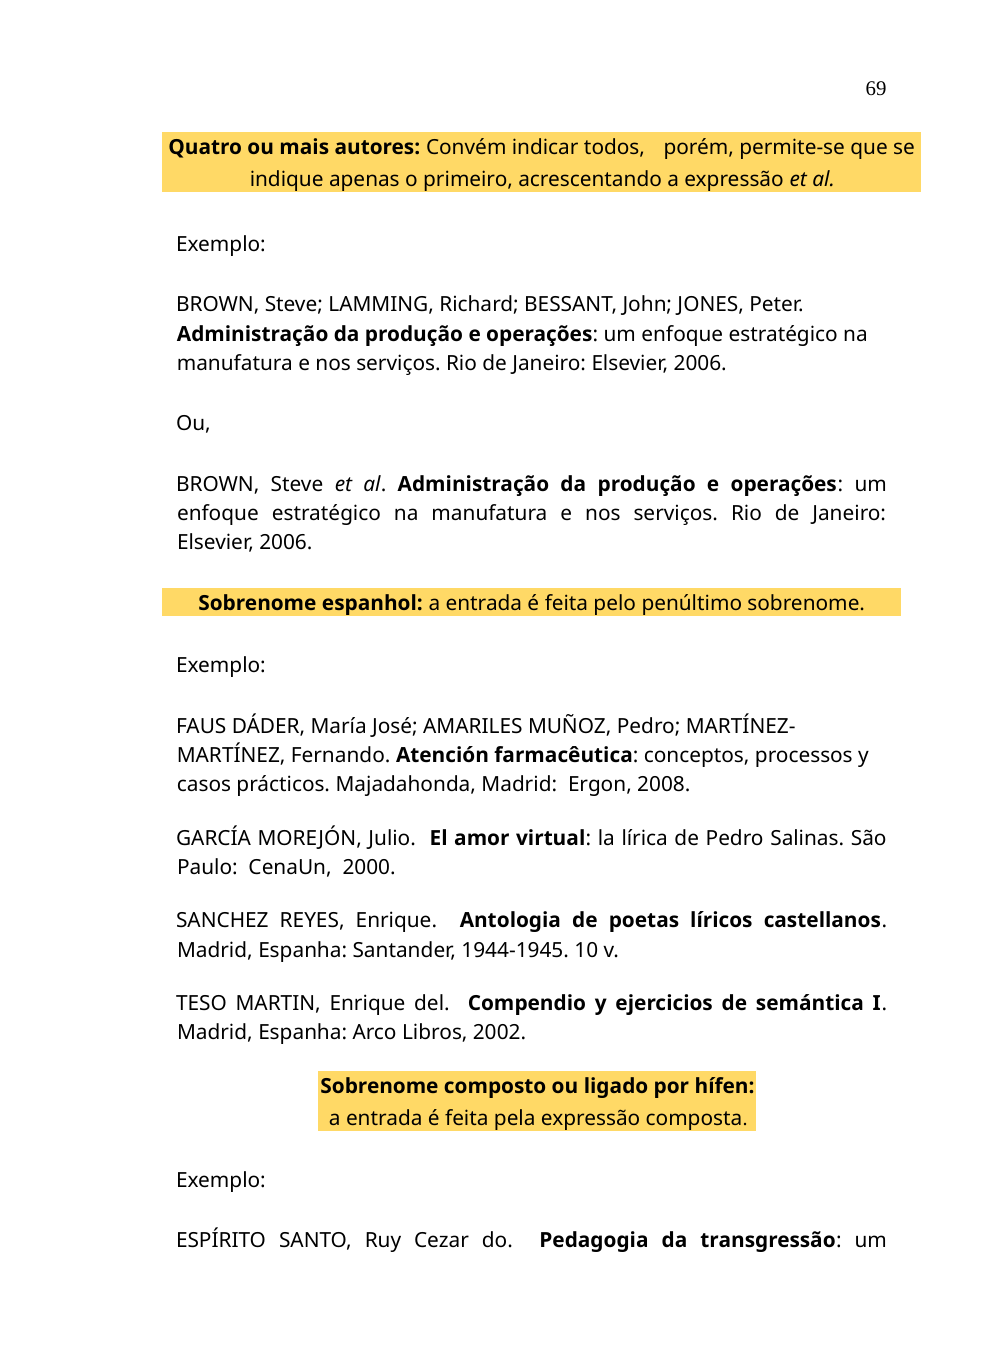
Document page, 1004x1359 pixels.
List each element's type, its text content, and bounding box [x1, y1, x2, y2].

text Exemplo: [176, 1165, 887, 1194]
text Exemplo: [176, 650, 887, 679]
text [176, 1226, 887, 1254]
text FAUS DÁDER, María José; AMARILES MUÑOZ, Pedro; MARTÍNEZ-MARTÍNEZ, Fernando. Atención farmacêutica: conceptos, processos y casos prácticos. Majadahonda, Madrid: Ergon, 2008. [176, 711, 887, 798]
text Sobrenome espanhol: a entrada é feita pelo penúltimo sobrenome. [162, 588, 901, 616]
text TESO MARTIN, Enrique del. Compendio y ejercicios de semántica I. Madrid, Espanha: Arco Libros, 2002. [176, 988, 887, 1046]
text Exemplo: [176, 229, 887, 257]
text Quatro ou mais autores: Convém indicar todos, porém, permite-se que se indique apenas o primeiro, acrescentando a expressão et al. [162, 132, 921, 192]
text GARCÍA MOREJÓN, Julio. El amor virtual: la lírica de Pedro Salinas. São Paulo: CenaUn, 2000. [176, 823, 887, 880]
text BROWN, Steve et al. Administração da produção e operações: um enfoque estratégico na manufatura e nos serviços. Rio de Janeiro: Elsevier, 2006. [176, 469, 887, 556]
text Ou, [176, 408, 887, 437]
text SANCHEZ REYES, Enrique. Antologia de poetas líricos castellanos. Madrid, Espanha: Santander, 1944-1945. 10 v. [176, 905, 887, 963]
text Sobrenome composto ou ligado por hífen: a entrada é feita pela expressão composta. [318, 1071, 756, 1131]
text BROWN, Steve; LAMMING, Richard; BESSANT, John; JONES, Peter. Administração da produção e operações: um enfoque estratégico na manufatura e nos serviços. Rio de Janeiro: Elsevier, 2006. [176, 289, 887, 376]
